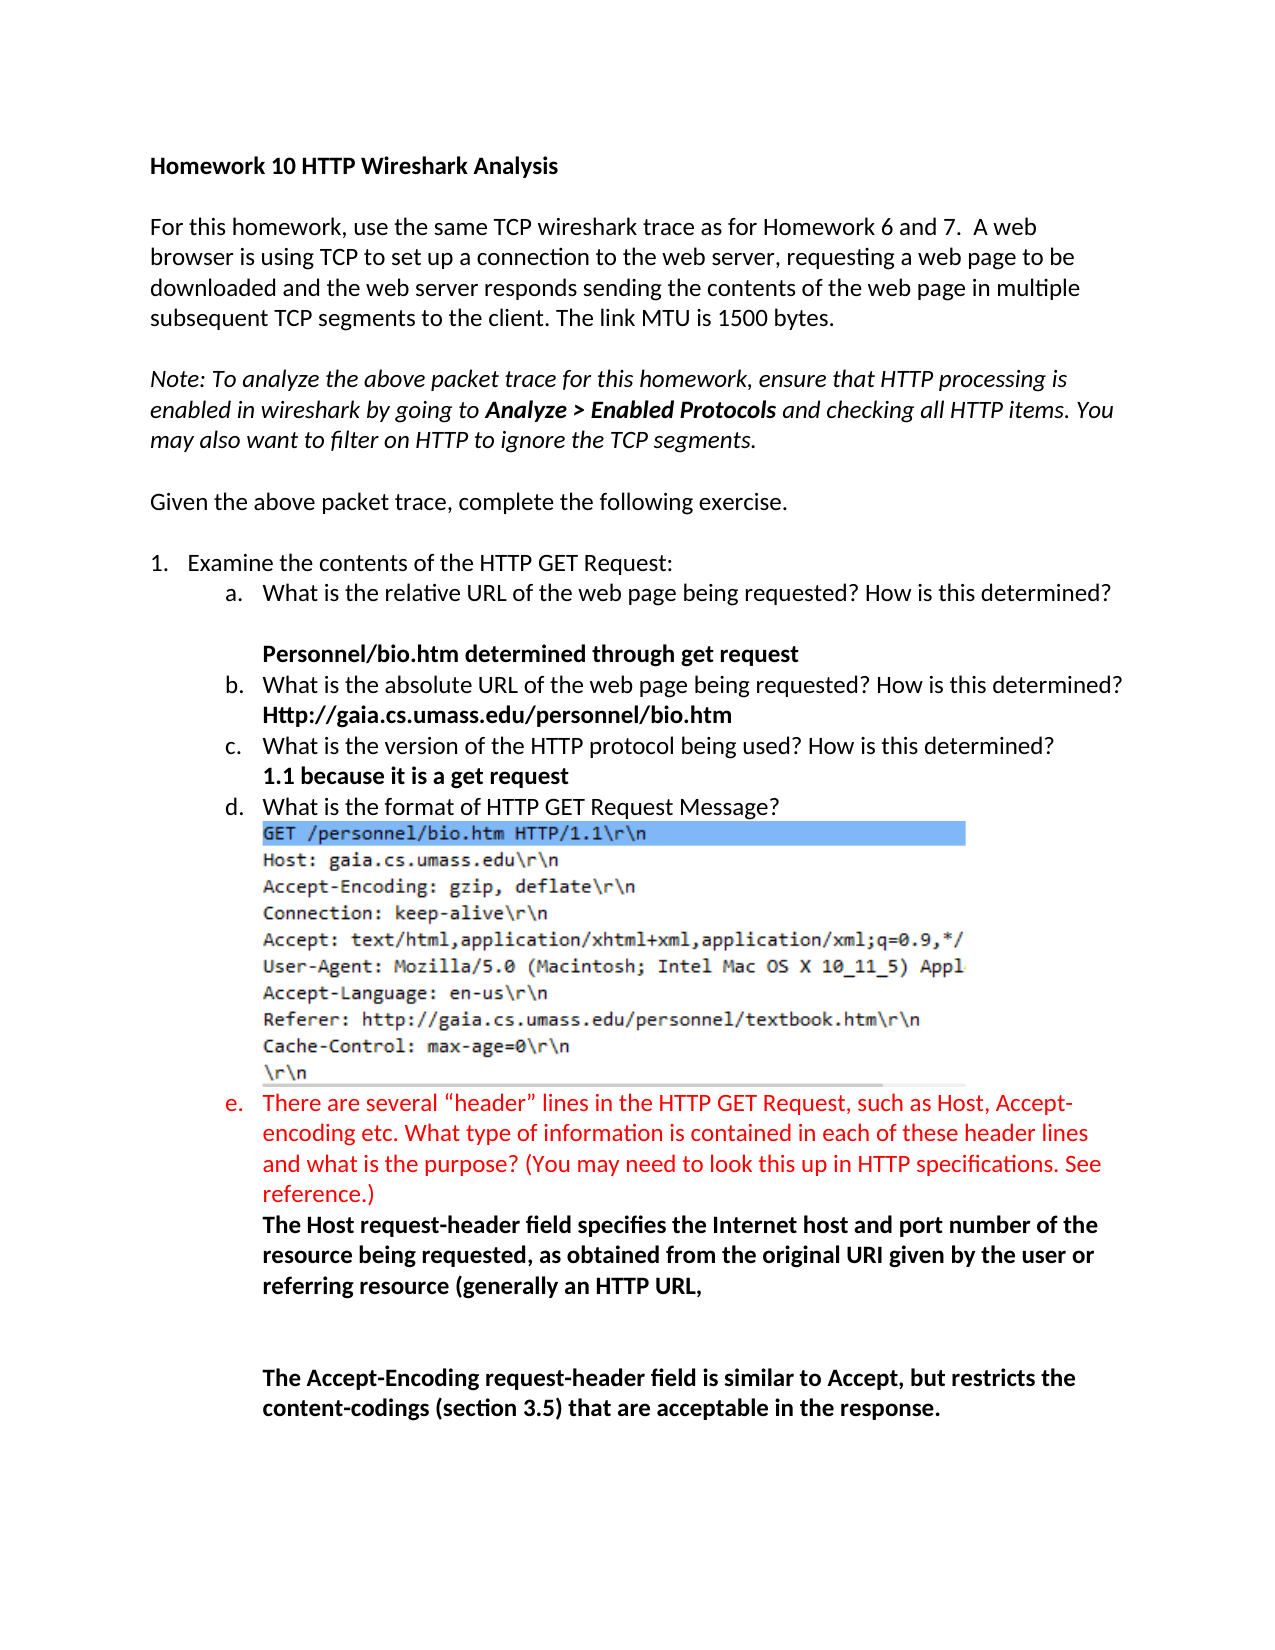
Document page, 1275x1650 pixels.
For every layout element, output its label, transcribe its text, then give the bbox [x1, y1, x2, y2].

list There are several “header” lines in the HTTP GET Request, such as Host, Accept-encoding etc. What type of information is contained in each of these header lines and what is the purpose? (You may need to look this up in HTTP specifications. See reference.) [225, 1087, 1125, 1209]
list Examine the contents of the HTTP GET Request: [150, 547, 1125, 577]
list The Accept-Encoding request-header field is similar to Accept, but restricts the content-codings (section 3.5) that are acceptable in the response. [262, 1362, 1125, 1423]
picture [262, 821, 966, 1087]
list What is the version of the HTTP protocol being used? How is this determined? [225, 730, 1125, 760]
list Personnel/bio.htm determined through get request [262, 638, 1125, 669]
text Homework 10 HTTP Wireshark Analysis [150, 150, 1125, 181]
list What is the relative URL of the web page being requested? How is this determined? [225, 577, 1125, 608]
list Http://gaia.cs.umass.edu/personnel/bio.htm [262, 699, 1125, 730]
list What is the format of HTTP GET Request Message? [225, 791, 1125, 821]
list The Host request-header field specifies the Internet host and port number of the resource being requested, as obtained from the original URI given by the user or referring resource (generally an HTTP URL, [262, 1209, 1125, 1301]
list What is the absolute URL of the web page being requested? How is this determined? [225, 669, 1125, 699]
text For this homework, use the same TCP wireshark trace as for Homework 6 and 7. A web browser is using TCP to set up a connection to the web server, requesting a web page to be downloaded and the web server responds sending the contents of the web page in multiple subsequent TCP segments to the client. The link MTU is 1500 bytes. [150, 211, 1125, 333]
list 1.1 because it is a get request [262, 760, 1125, 791]
text Given the above packet trace, complete the following exercise. [150, 486, 1125, 516]
text Note: To analyze the above packet trace for this homework, ensure that HTTP processing is enabled in wireshark by going to Analyze > Enabled Protocols and checking all HTTP items. You may also want to filter on HTTP to ignore the TCP segments. [150, 364, 1125, 455]
